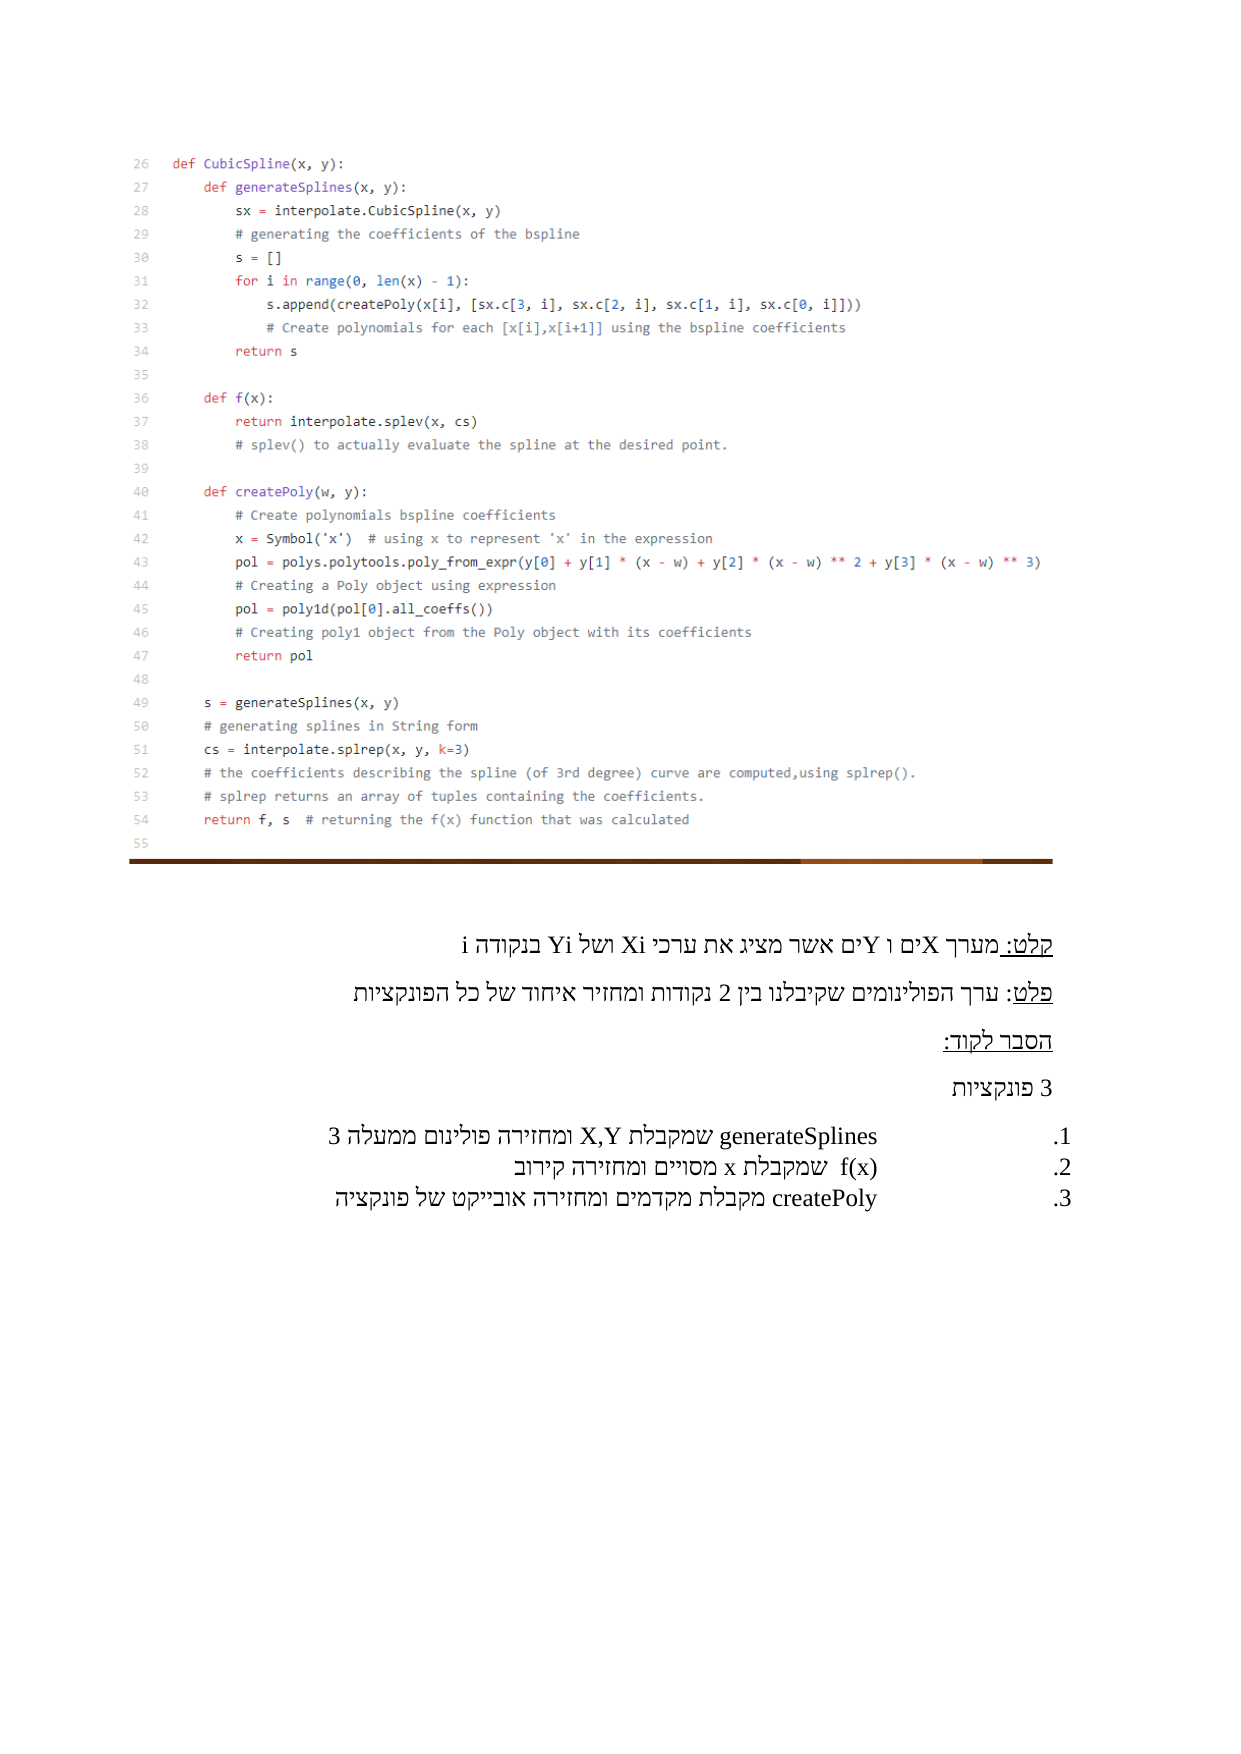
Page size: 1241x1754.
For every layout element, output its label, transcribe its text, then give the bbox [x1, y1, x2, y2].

text קלט: מערך Xים ו Yים אשר מציג את ערכי Xi ושל Yi בנקודה i [187, 930, 1053, 959]
list createPoly מקבלת מקדמים ומחזירה אובייקט של פונקציה [187, 1183, 1053, 1212]
list f(x) שמקבלת x מסויים ומחזירה קירוב [187, 1152, 1053, 1181]
text 3 פונקציות [187, 1073, 1053, 1102]
picture [129, 150, 1053, 864]
text הסבר לקוד: [187, 1026, 1053, 1054]
list generateSplines שמקבלת X,Y ומחזירה פולינום ממעלה 3 [187, 1121, 1053, 1150]
text פלט: ערך הפולינומים שקיבלנו בין 2 נקודות ומחזיר איחוד של כל הפונקציות [187, 978, 1053, 1007]
